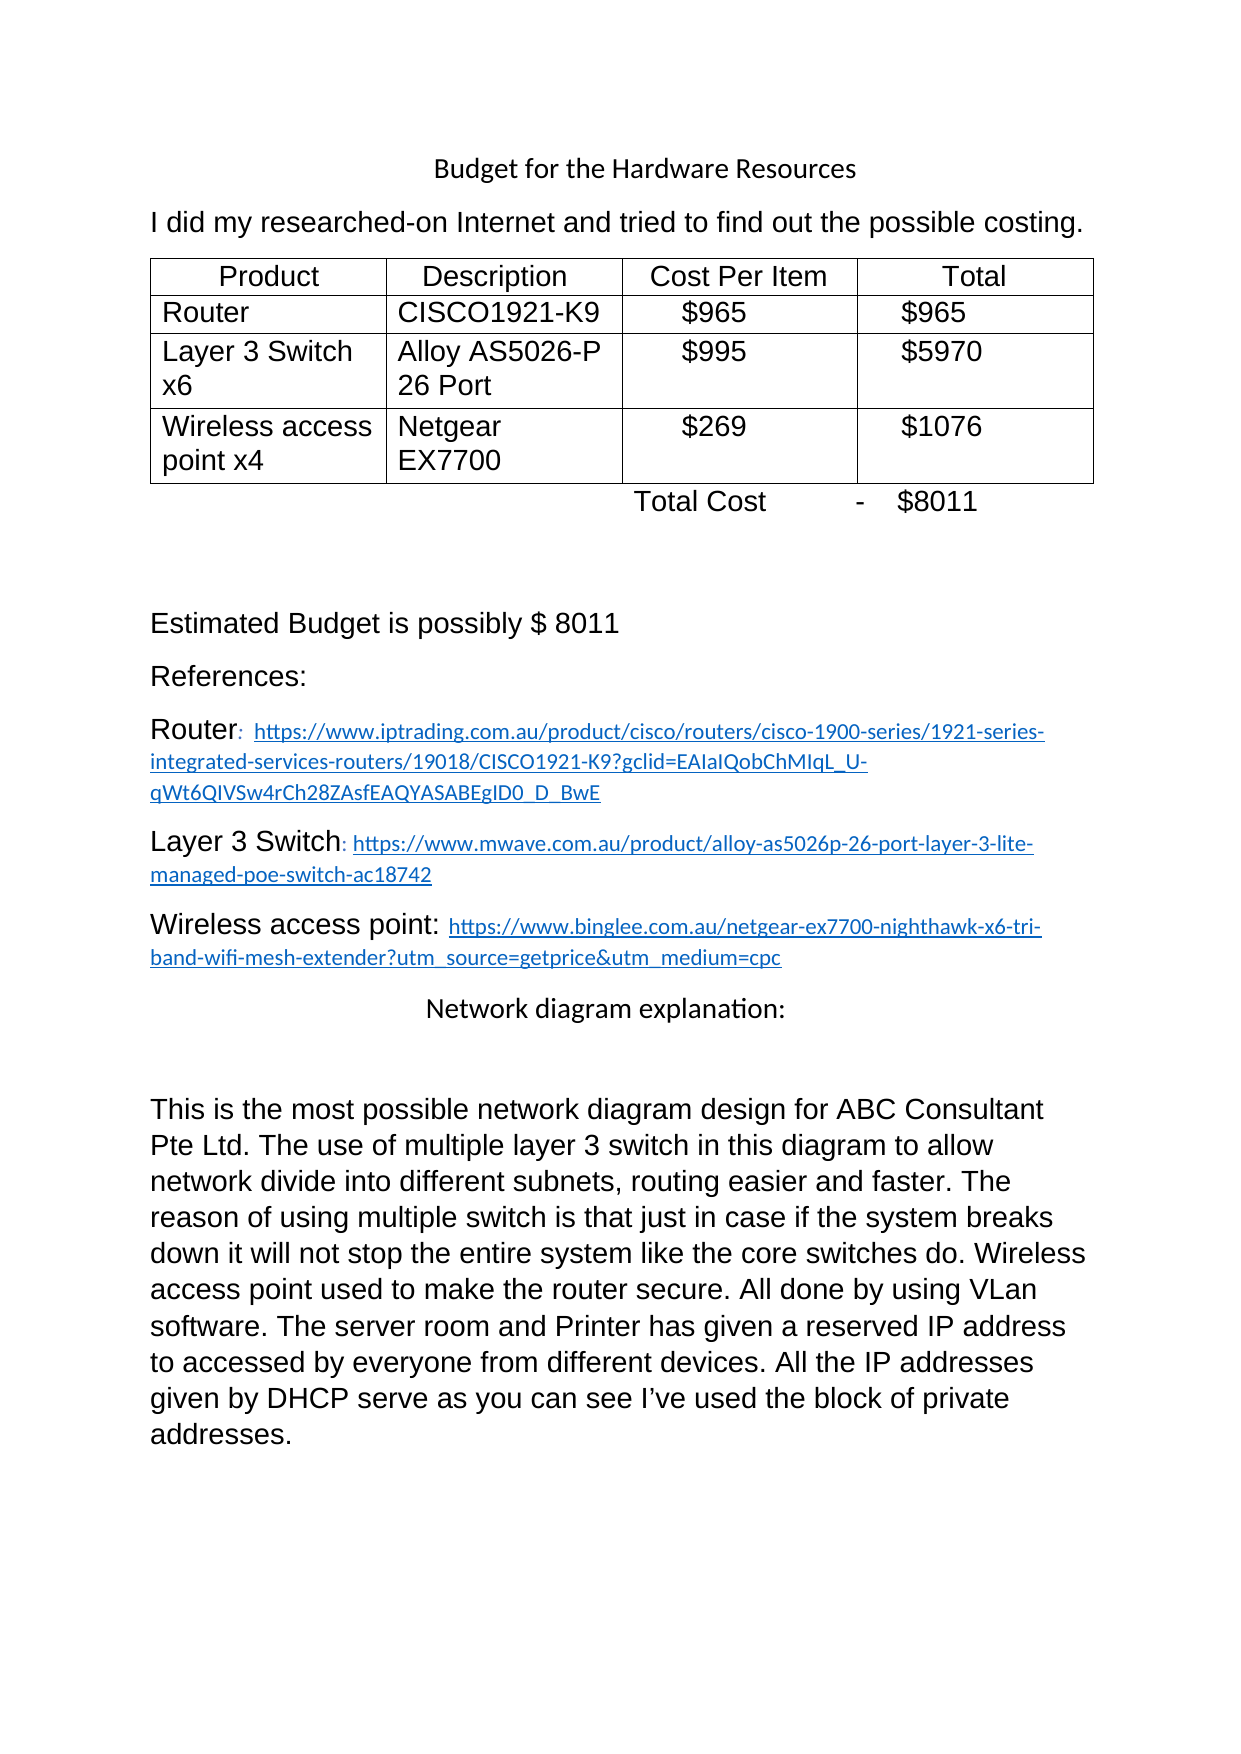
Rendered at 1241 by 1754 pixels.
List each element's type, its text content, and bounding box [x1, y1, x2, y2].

table_cell Wireless access point x4 [151, 409, 386, 483]
table_cell $965 [623, 296, 857, 333]
table_cell CISCO1921-K9 [387, 296, 622, 333]
table_cell Alloy AS5026-P 26 Port [387, 334, 622, 408]
table_cell $965 [858, 296, 1093, 333]
table_header Product [151, 259, 386, 294]
table_header Description [387, 259, 622, 294]
text References: [150, 659, 1090, 692]
table_cell $269 [623, 409, 857, 483]
text Budget for the Hardware Resources [150, 150, 1090, 186]
text I did my researched-on Internet and tried to find out the possible costing. [150, 205, 1090, 239]
text Network diagram explanation: [150, 990, 1090, 1025]
text Estimated Budget is possibly $ 8011 [150, 606, 1090, 639]
table_cell Netgear EX7700 [387, 409, 622, 483]
text Router: https://www.iptrading.com.au/product/cisco/routers/cisco-1900-series/1921-series-integrated-services-routers/19018/CISCO1921-K9?gclid=EAIaIQobChMIqL_U-qWt6QIVSw4rCh28ZAsfEAQYASABEgID0_D_BwE [150, 712, 1090, 806]
table_cell Total Cost - $8011 [622, 484, 1093, 553]
text This is the most possible network diagram design for ABC Consultant Pte Ltd. The use of multiple layer 3 switch in this diagram to allow network divide into different subnets, routing easier and faster. The reason of using multiple switch is that just in case if the system breaks down it will not stop the entire system like the core switches do. Wireless access point used to make the router secure. All done by using VLan software. The server room and Printer has given a reserved IP address to accessed by everyone from different devices. All the IP addresses given by DHCP serve as you can see I’ve used the block of private addresses. [150, 1092, 1090, 1451]
table_cell Router [151, 296, 386, 333]
table_cell Layer 3 Switch x6 [151, 334, 386, 408]
table_header Total [858, 259, 1093, 294]
table_cell $995 [623, 334, 857, 408]
table_cell $5970 [858, 334, 1093, 408]
table_cell $1076 [858, 409, 1093, 483]
text Layer 3 Switch: https://www.mwave.com.au/product/alloy-as5026p-26-port-layer-3-lite-managed-poe-switch-ac18742 [150, 824, 1090, 888]
table_header Cost Per Item [623, 259, 857, 294]
text Wireless access point: https://www.binglee.com.au/netgear-ex7700-nighthawk-x6-tri-band-wifi-mesh-extender?utm_source=getprice&utm_medium=cpc [150, 907, 1090, 971]
